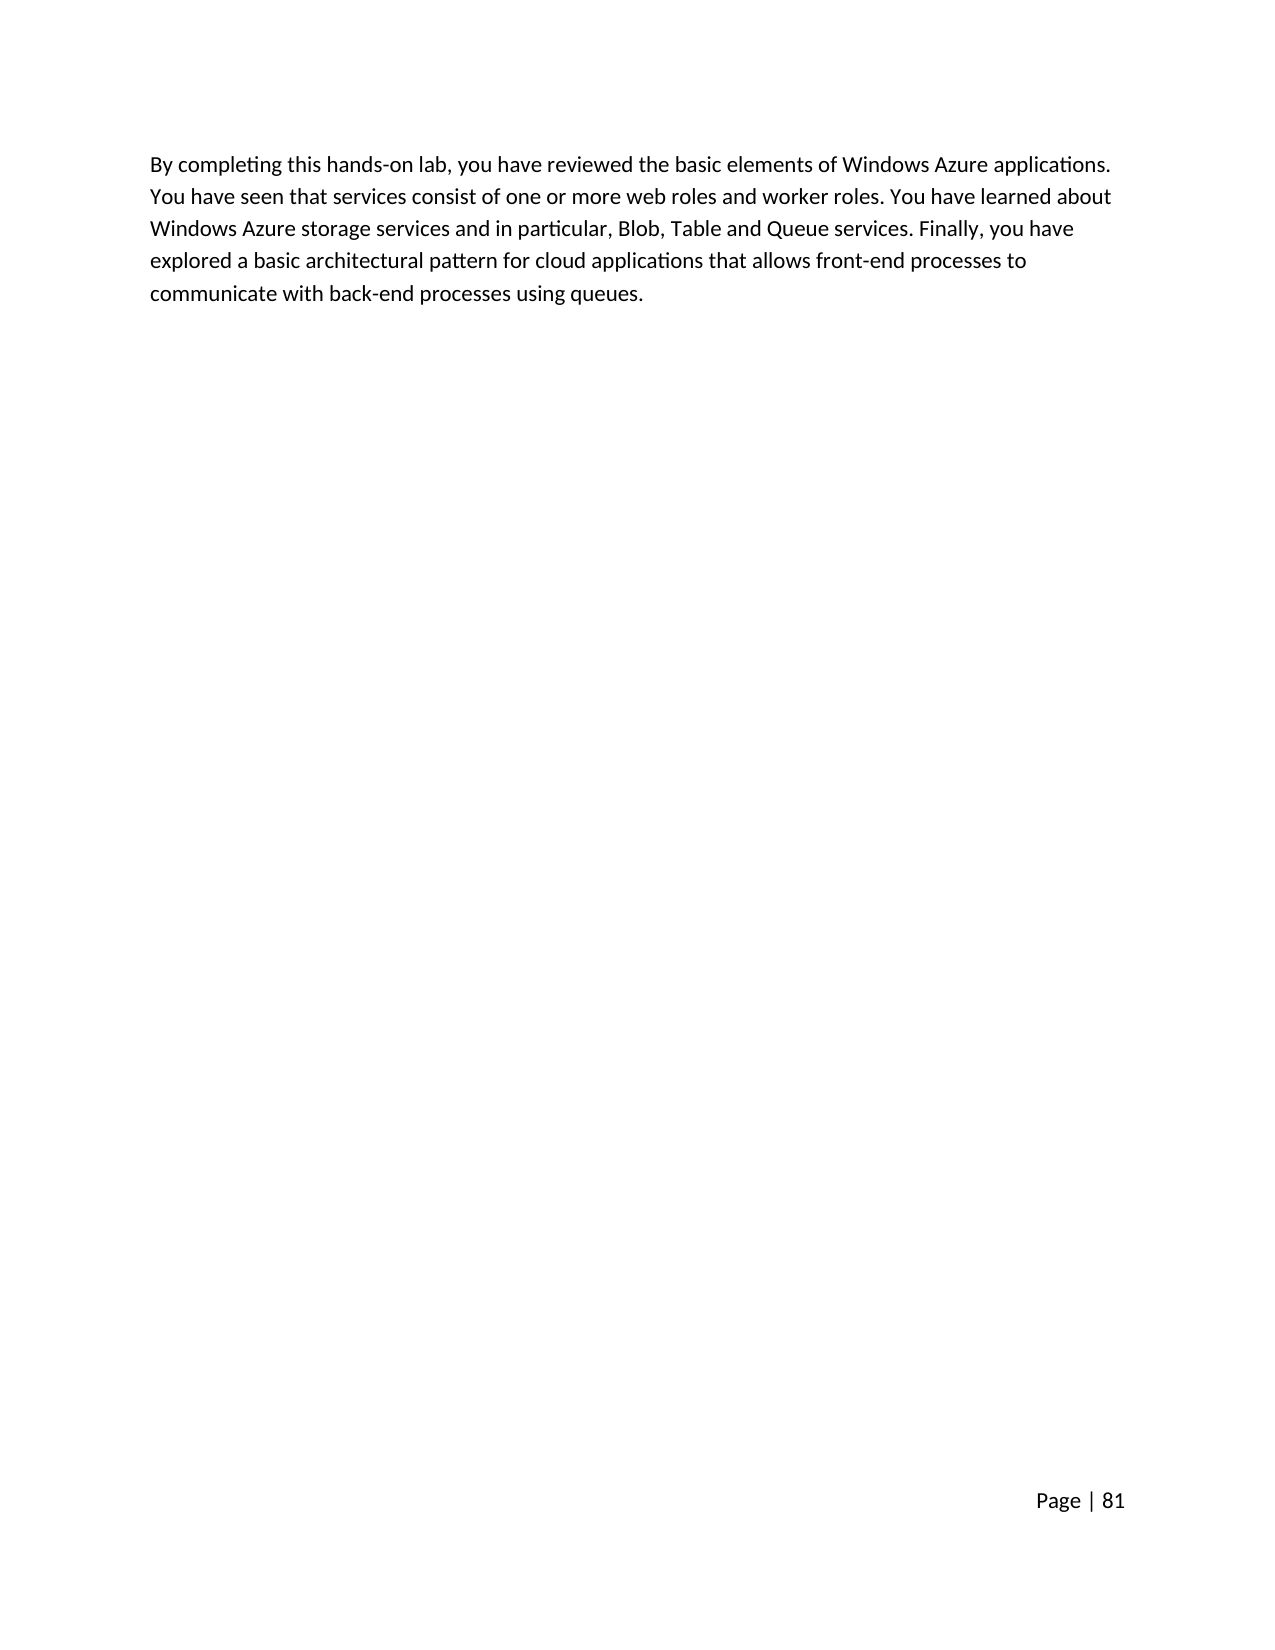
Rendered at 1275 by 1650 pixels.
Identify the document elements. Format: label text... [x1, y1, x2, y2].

list By completing this hands-on lab, you have reviewed the basic elements of Windows Azure applications. You have seen that services consist of one or more web roles and worker roles. You have learned about Windows Azure storage services and in particular, Blob, Table and Queue services. Finally, you have explored a basic architectural pattern for cloud applications that allows front-end processes to communicate with back-end processes using queues. [150, 150, 1125, 307]
